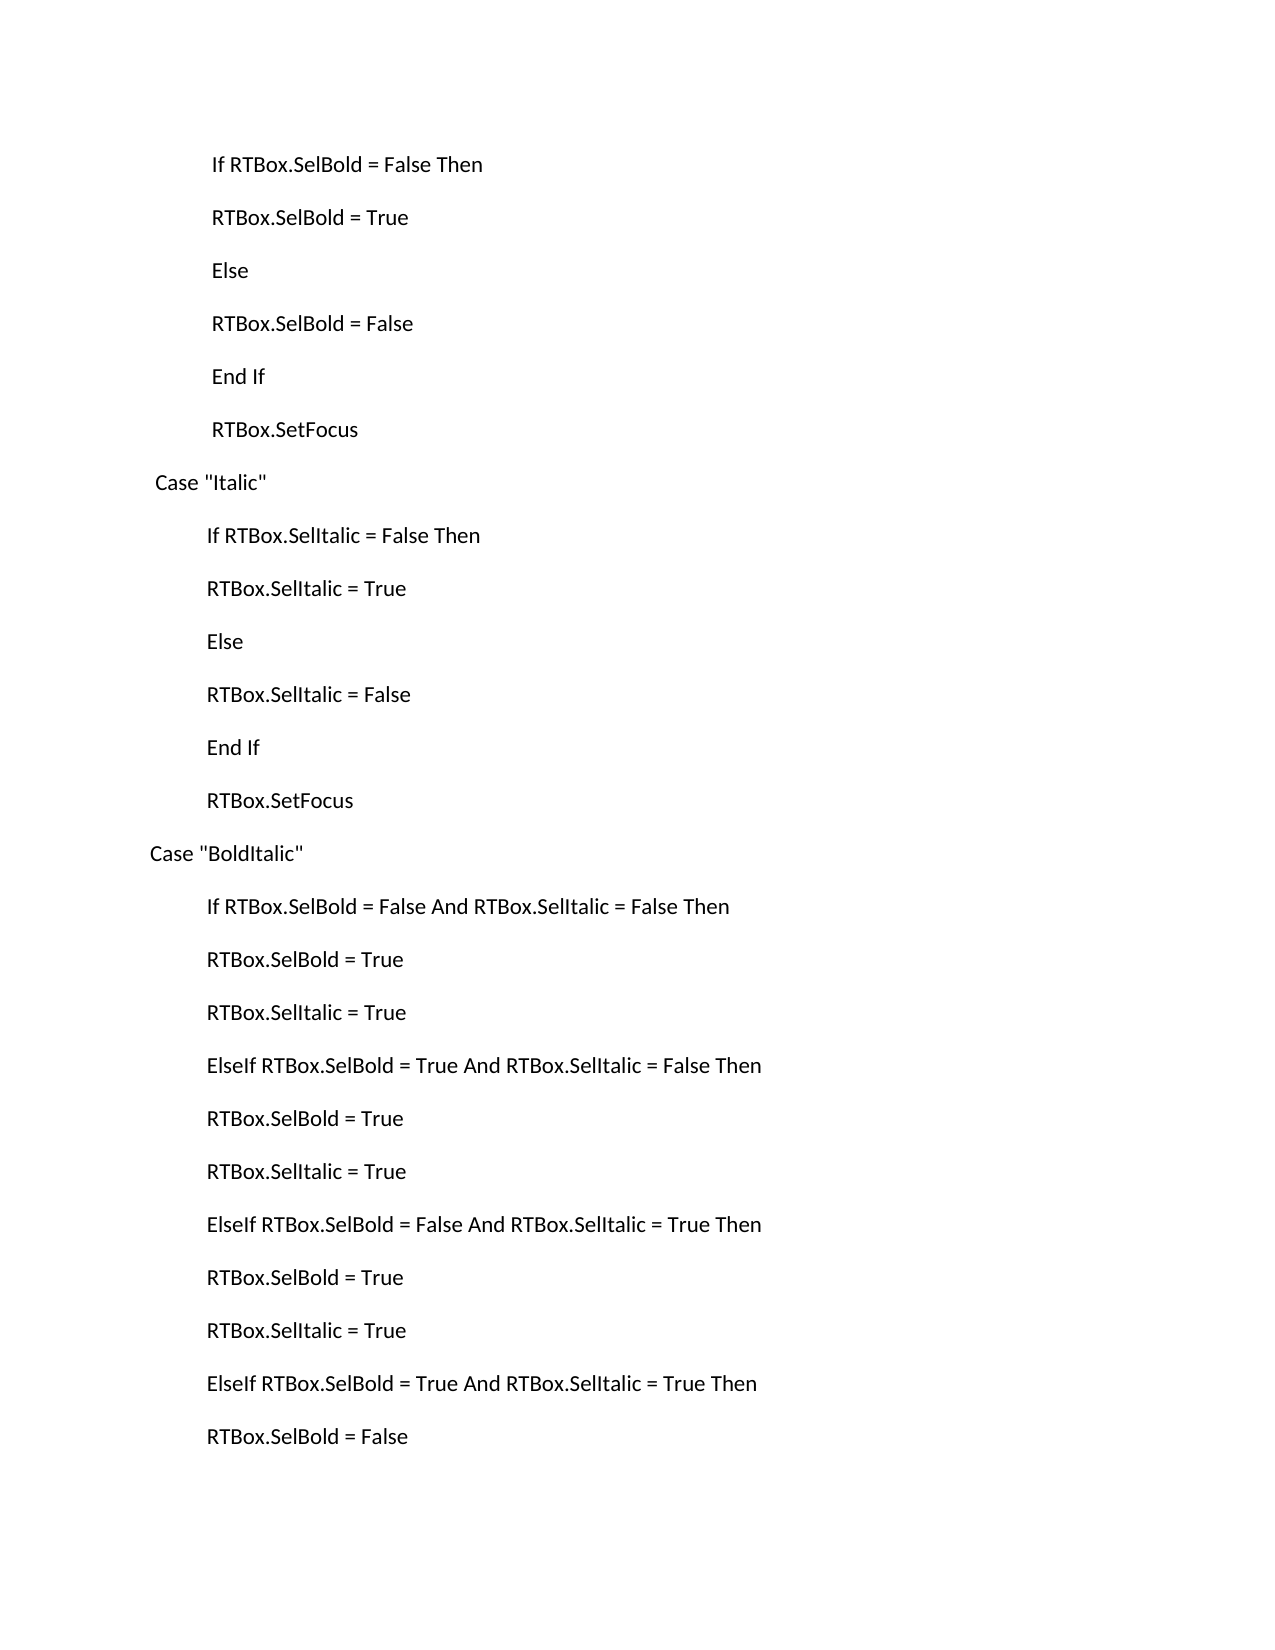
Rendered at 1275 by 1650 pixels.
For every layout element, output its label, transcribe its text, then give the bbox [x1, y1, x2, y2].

text If RTBox.SelBold = False Then [150, 150, 1125, 178]
text RTBox.SelItalic = True [150, 998, 1125, 1026]
text RTBox.SelBold = True [150, 1104, 1125, 1132]
text RTBox.SetFocus [150, 415, 1125, 443]
text RTBox.SelBold = False [150, 1422, 1125, 1451]
text Case "Italic" [150, 468, 1125, 496]
text RTBox.SelBold = False [150, 309, 1125, 337]
text End If [150, 362, 1125, 390]
text Else [150, 627, 1125, 655]
text End If [150, 733, 1125, 761]
text RTBox.SelBold = True [150, 203, 1125, 231]
text ElseIf RTBox.SelBold = True And RTBox.SelItalic = False Then [150, 1051, 1125, 1079]
text RTBox.SelBold = True [150, 1263, 1125, 1291]
text RTBox.SelItalic = True [150, 574, 1125, 602]
text ElseIf RTBox.SelBold = True And RTBox.SelItalic = True Then [150, 1369, 1125, 1397]
text RTBox.SetFocus [150, 786, 1125, 814]
text If RTBox.SelItalic = False Then [150, 521, 1125, 549]
text ElseIf RTBox.SelBold = False And RTBox.SelItalic = True Then [150, 1210, 1125, 1238]
text RTBox.SelItalic = True [150, 1157, 1125, 1185]
text Case "BoldItalic" [150, 839, 1125, 867]
text RTBox.SelBold = True [150, 945, 1125, 973]
text If RTBox.SelBold = False And RTBox.SelItalic = False Then [150, 892, 1125, 920]
text RTBox.SelItalic = True [150, 1316, 1125, 1344]
text Else [150, 256, 1125, 284]
text RTBox.SelItalic = False [150, 680, 1125, 708]
